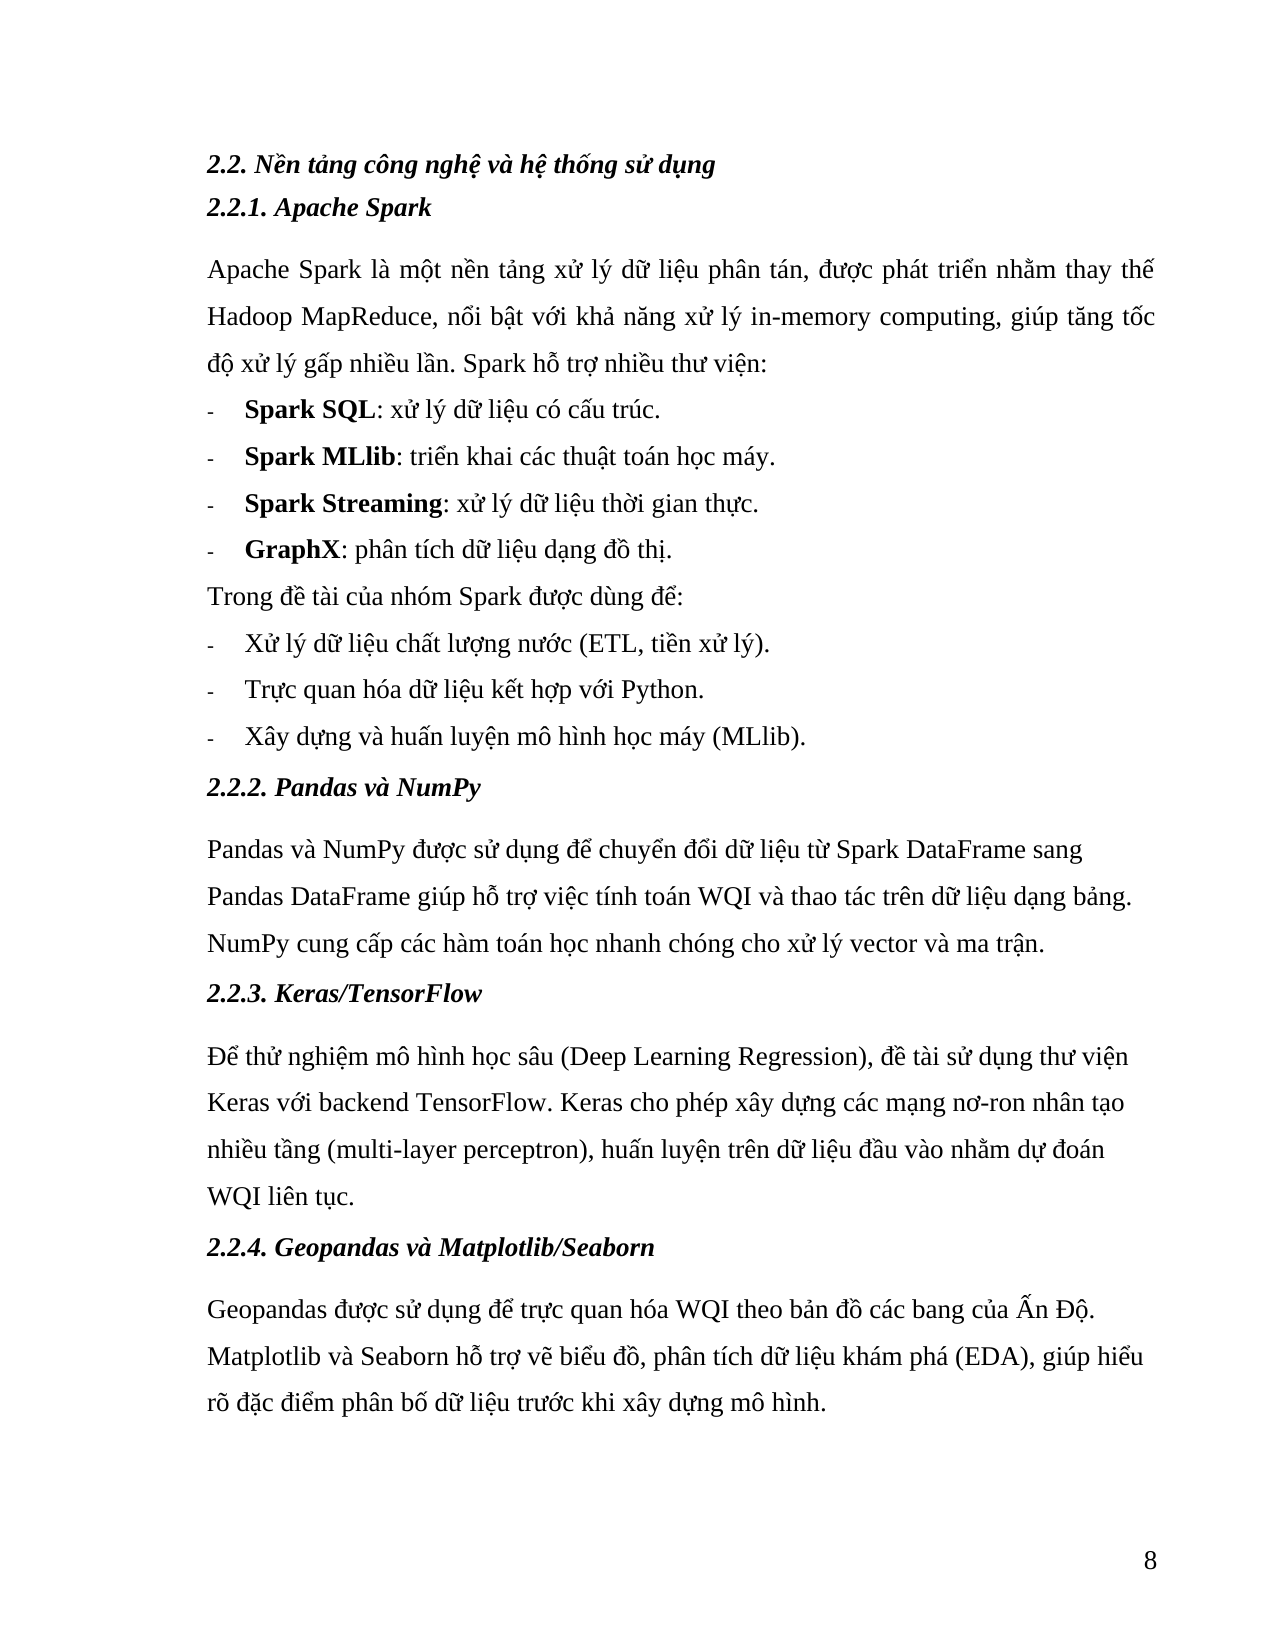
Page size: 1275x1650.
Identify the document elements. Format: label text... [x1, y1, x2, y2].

text Apache Spark là một nền tảng xử lý dữ liệu phân tán, được phát triển nhằm thay thế Hadoop MapReduce, nổi bật với khả năng xử lý in-memory computing, giúp tăng tốc độ xử lý gấp nhiều lần. Spark hỗ trợ nhiều thư viện: [207, 254, 1157, 378]
list Trực quan hóa dữ liệu kết hợp với Python. [207, 674, 1157, 705]
text Pandas và NumPy được sử dụng để chuyển đổi dữ liệu từ Spark DataFrame sang Pandas DataFrame giúp hỗ trợ việc tính toán WQI và thao tác trên dữ liệu dạng bảng. NumPy cung cấp các hàm toán học nhanh chóng cho xử lý vector và ma trận. [207, 833, 1157, 958]
subtitle 2.2.1. Apache Spark [207, 191, 1157, 222]
subtitle 2.2.2. Pandas và NumPy [207, 771, 1157, 802]
subtitle 2.2.3. Keras/TensorFlow [207, 978, 1157, 1009]
list GraphX: phân tích dữ liệu dạng đồ thị. [207, 534, 1157, 565]
list Spark Streaming: xử lý dữ liệu thời gian thực. [207, 487, 1157, 518]
list Spark MLlib: triển khai các thuật toán học máy. [207, 440, 1157, 471]
text Để thử nghiệm mô hình học sâu (Deep Learning Regression), đề tài sử dụng thư viện Keras với backend TensorFlow. Keras cho phép xây dựng các mạng nơ-ron nhân tạo nhiều tầng (multi-layer perceptron), huấn luyện trên dữ liệu đầu vào nhằm dự đoán WQI liên tục. [207, 1040, 1157, 1211]
subtitle 2.2.4. Geopandas và Matplotlib/Seaborn [207, 1231, 1157, 1262]
list Spark SQL: xử lý dữ liệu có cấu trúc. [207, 394, 1157, 425]
subtitle 2.2. Nền tảng công nghệ và hệ thống sử dụng [207, 148, 1157, 179]
text Trong đề tài của nhóm Spark được dùng để: [207, 580, 1157, 611]
text Geopandas được sử dụng để trực quan hóa WQI theo bản đồ các bang của Ấn Độ. Matplotlib và Seaborn hỗ trợ vẽ biểu đồ, phân tích dữ liệu khám phá (EDA), giúp hiểu rõ đặc điểm phân bố dữ liệu trước khi xây dựng mô hình. [207, 1293, 1157, 1417]
list Xây dựng và huấn luyện mô hình học máy (MLlib). [207, 720, 1157, 751]
list Xử lý dữ liệu chất lượng nước (ETL, tiền xử lý). [207, 627, 1157, 658]
